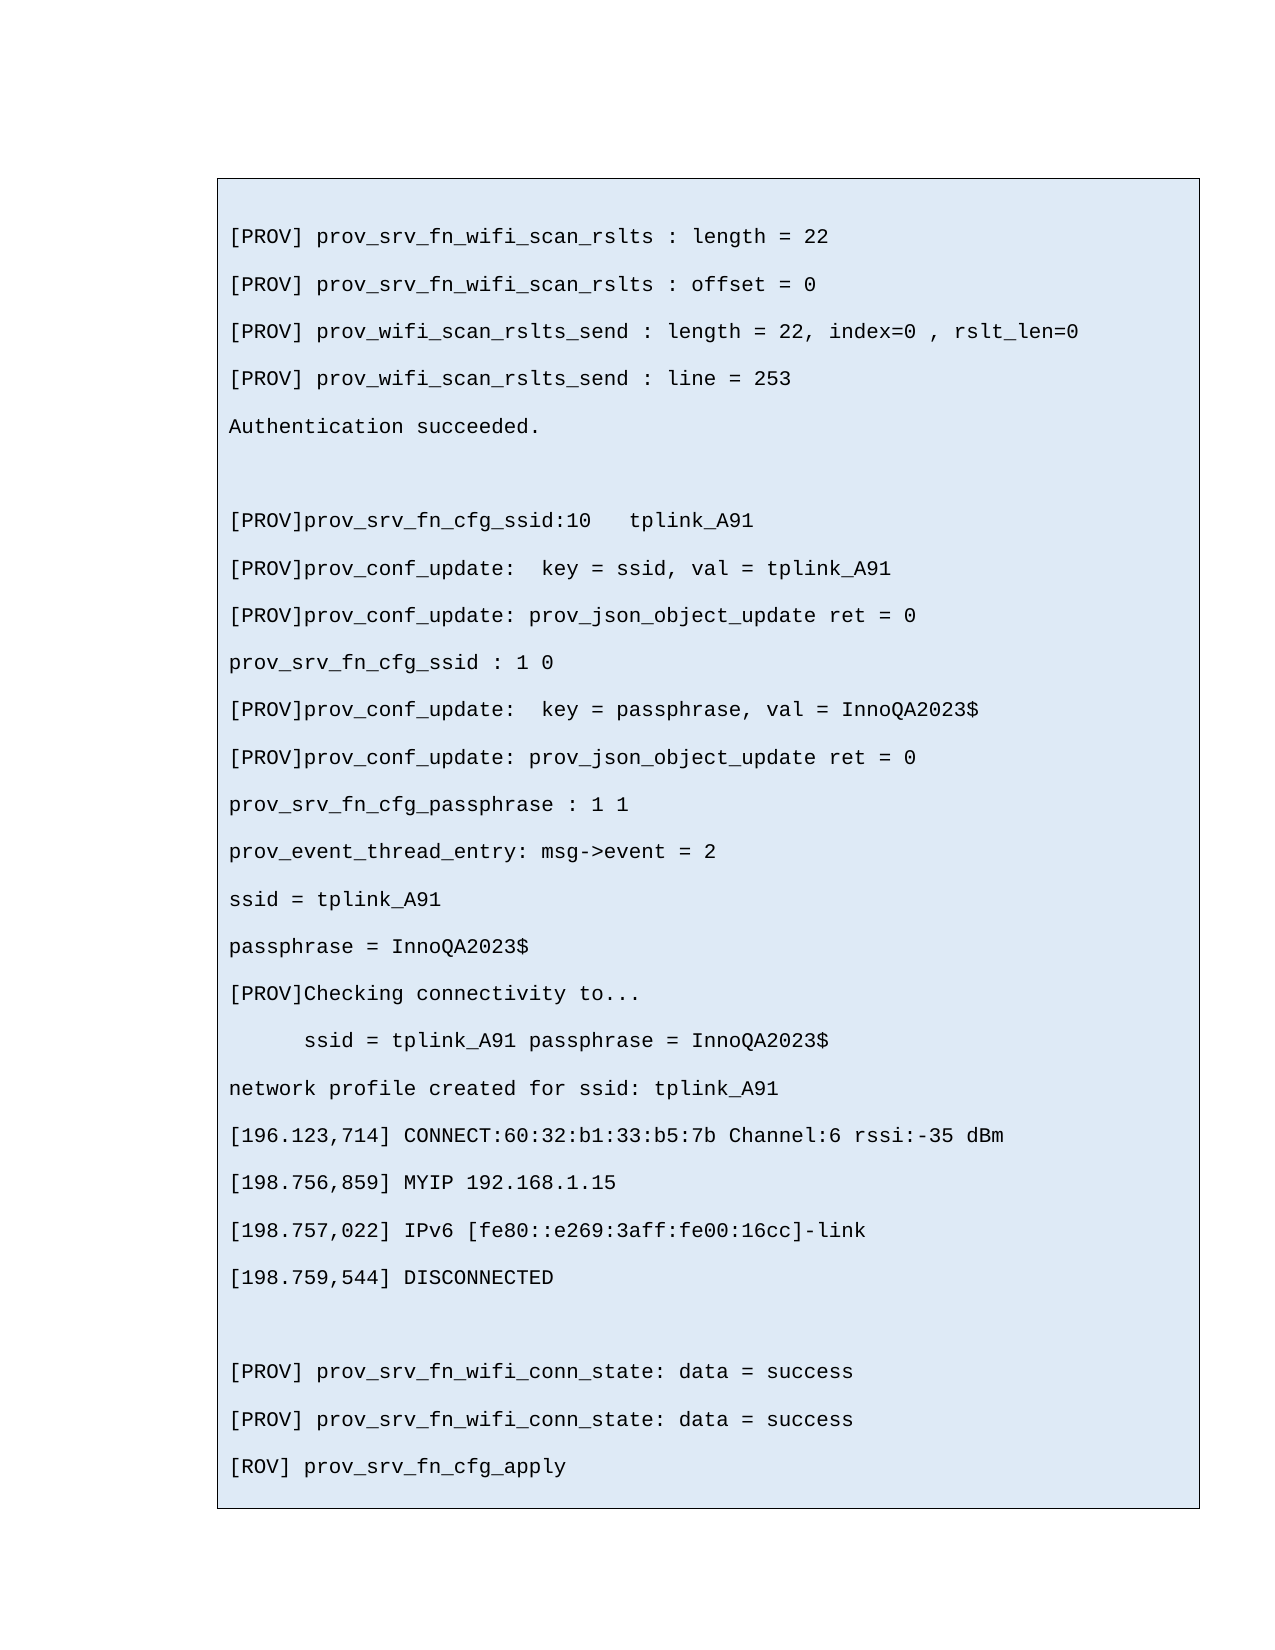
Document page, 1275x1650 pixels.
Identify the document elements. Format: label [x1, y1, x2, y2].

table_header [218, 179, 1199, 1508]
